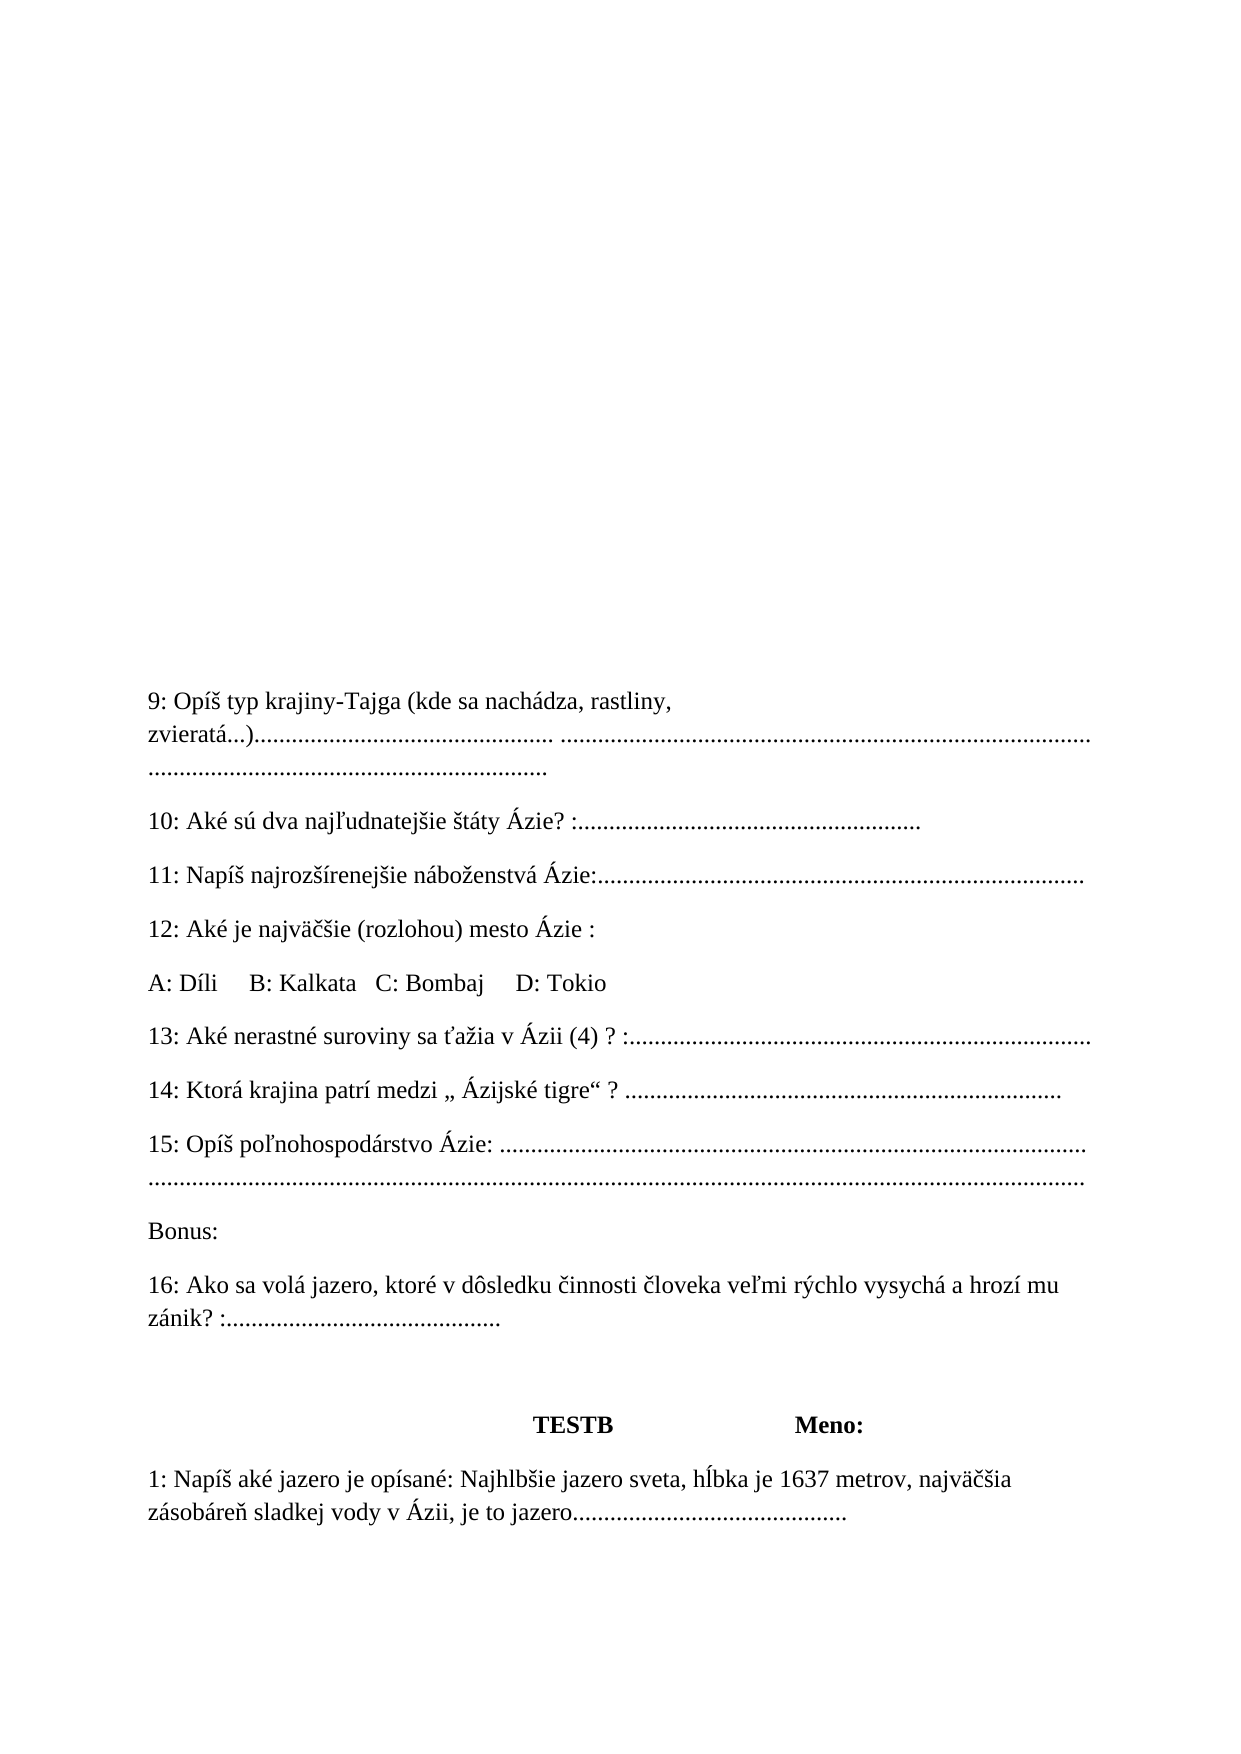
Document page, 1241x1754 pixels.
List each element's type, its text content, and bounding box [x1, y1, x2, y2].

text 11: Napíš najrozšírenejšie náboženstvá Ázie:.............................................................................. [148, 860, 1093, 889]
text 1: Napíš aké jazero je opísané: Najhlbšie jazero sveta, hĺbka je 1637 metrov, najväčšia zásobáreň sladkej vody v Ázii, je to jazero............................................ [148, 1464, 1093, 1526]
text 10: Aké sú dva najľudnatejšie štáty Ázie? :....................................................... [148, 806, 1093, 835]
text 15: Opíš poľnohospodárstvo Ázie: .............................................................................................. ...................................................................................................................................................... [148, 1129, 1093, 1191]
text 13: Aké nerastné suroviny sa ťažia v Ázii (4) ? :.......................................................................... [148, 1021, 1093, 1050]
text 9: Opíš typ krajiny-Tajga (kde sa nachádza, rastliny, zvieratá...)................................................ ..................................................................................................................................................... [148, 686, 1093, 781]
text 14: Ktorá krajina patrí medzi „ Ázijské tigre“ ? ...................................................................... [148, 1075, 1093, 1104]
text 12: Aké je najväčšie (rozlohou) mesto Ázie : [148, 914, 1093, 942]
text 16: Ako sa volá jazero, ktoré v dôsledku činnosti človeka veľmi rýchlo vysychá a hrozí mu zánik? :............................................ [148, 1270, 1093, 1332]
text Bonus: [148, 1216, 1093, 1245]
text TESTB Meno: [148, 1411, 1093, 1439]
text A: Díli B: Kalkata C: Bombaj D: Tokio [148, 968, 1093, 996]
